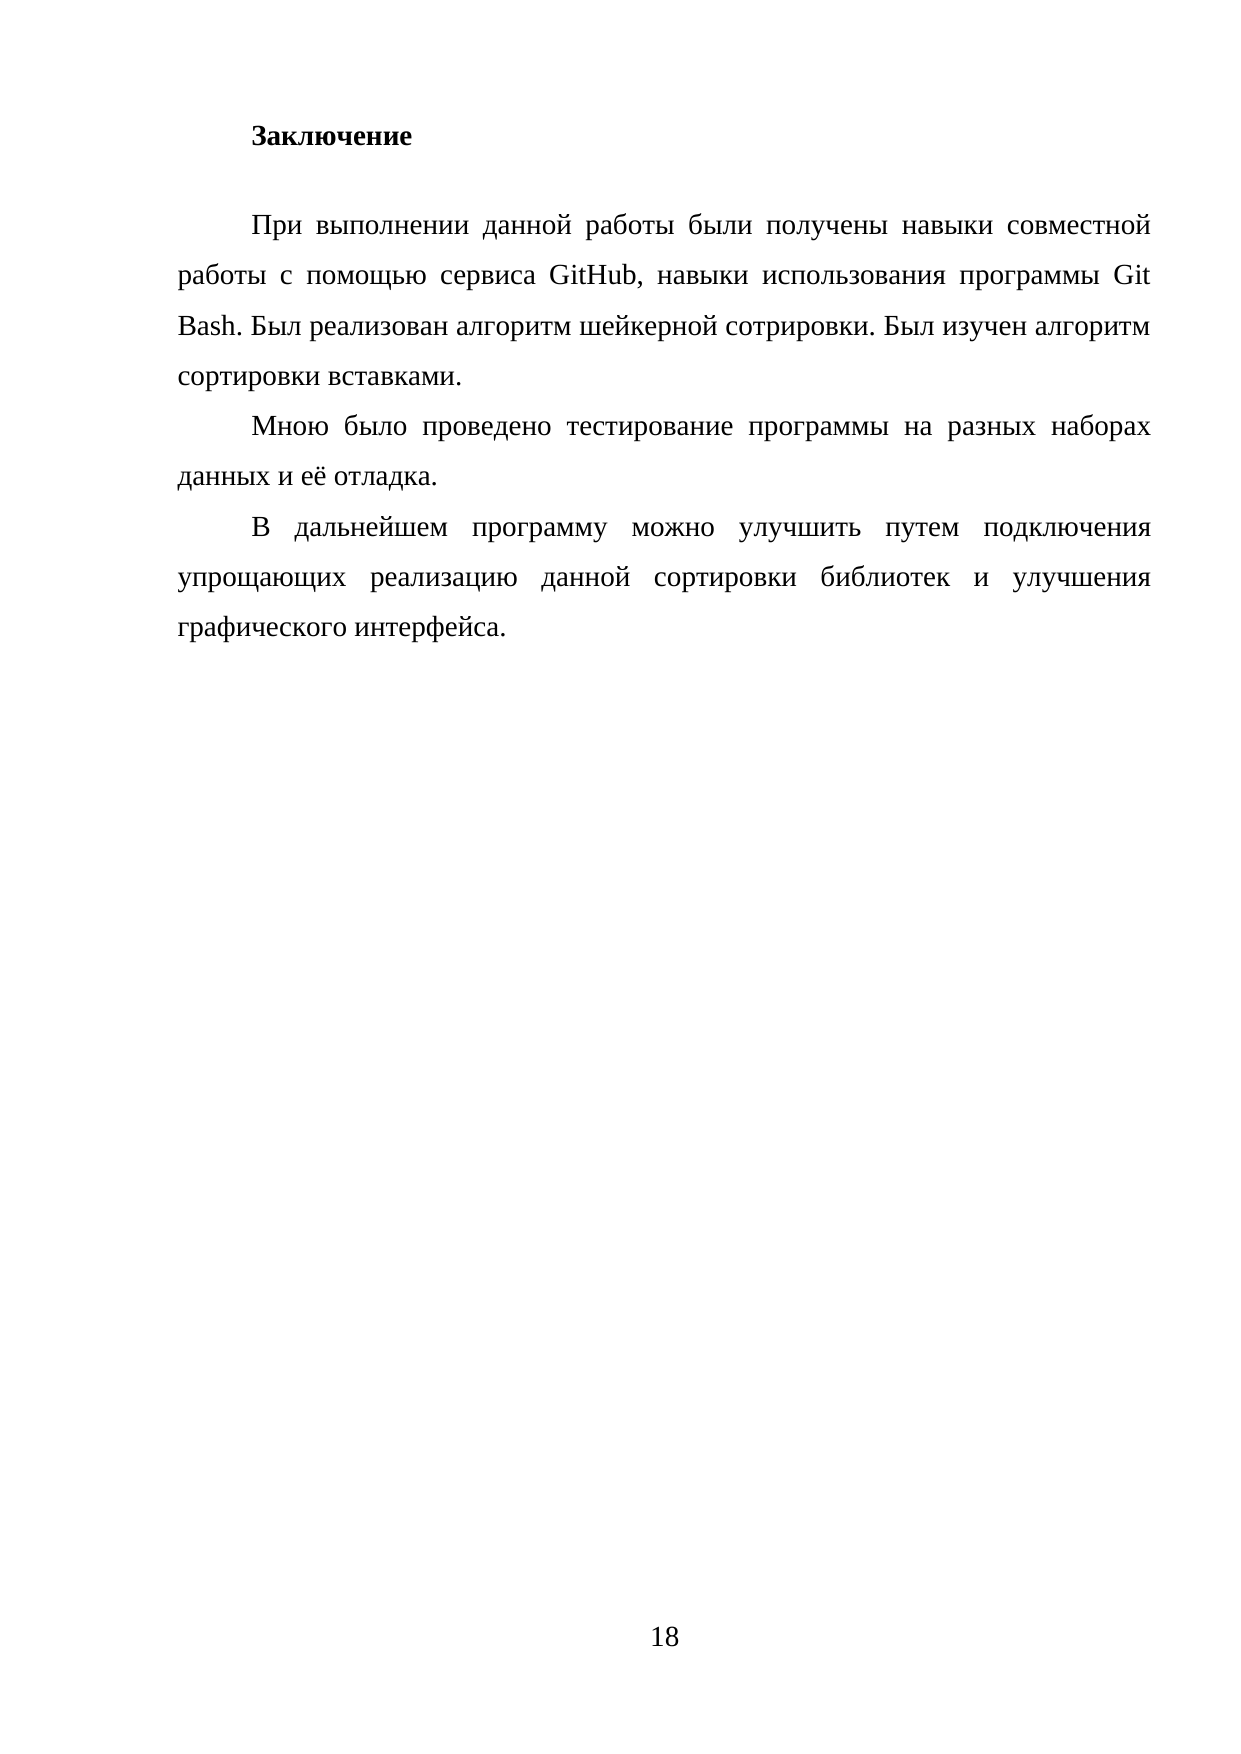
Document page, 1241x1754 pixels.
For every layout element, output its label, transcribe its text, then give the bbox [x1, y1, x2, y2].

text В дальнейшем программу можно улучшить путем подключения упрощающих реализацию данной сортировки библиотек и улучшения графического интерфейса. [177, 509, 1152, 643]
text Мною было проведено тестирование программы на разных наборах данных и её отладка. [177, 408, 1152, 492]
text При выполнении данной работы были получены навыки совместной работы с помощью сервиса GitHub, навыки использования программы Git Bash. Был реализован алгоритм шейкерной сотрировки. Был изучен алгоритм сортировки вставками. [177, 207, 1152, 391]
subtitle Заключение [177, 118, 1152, 152]
